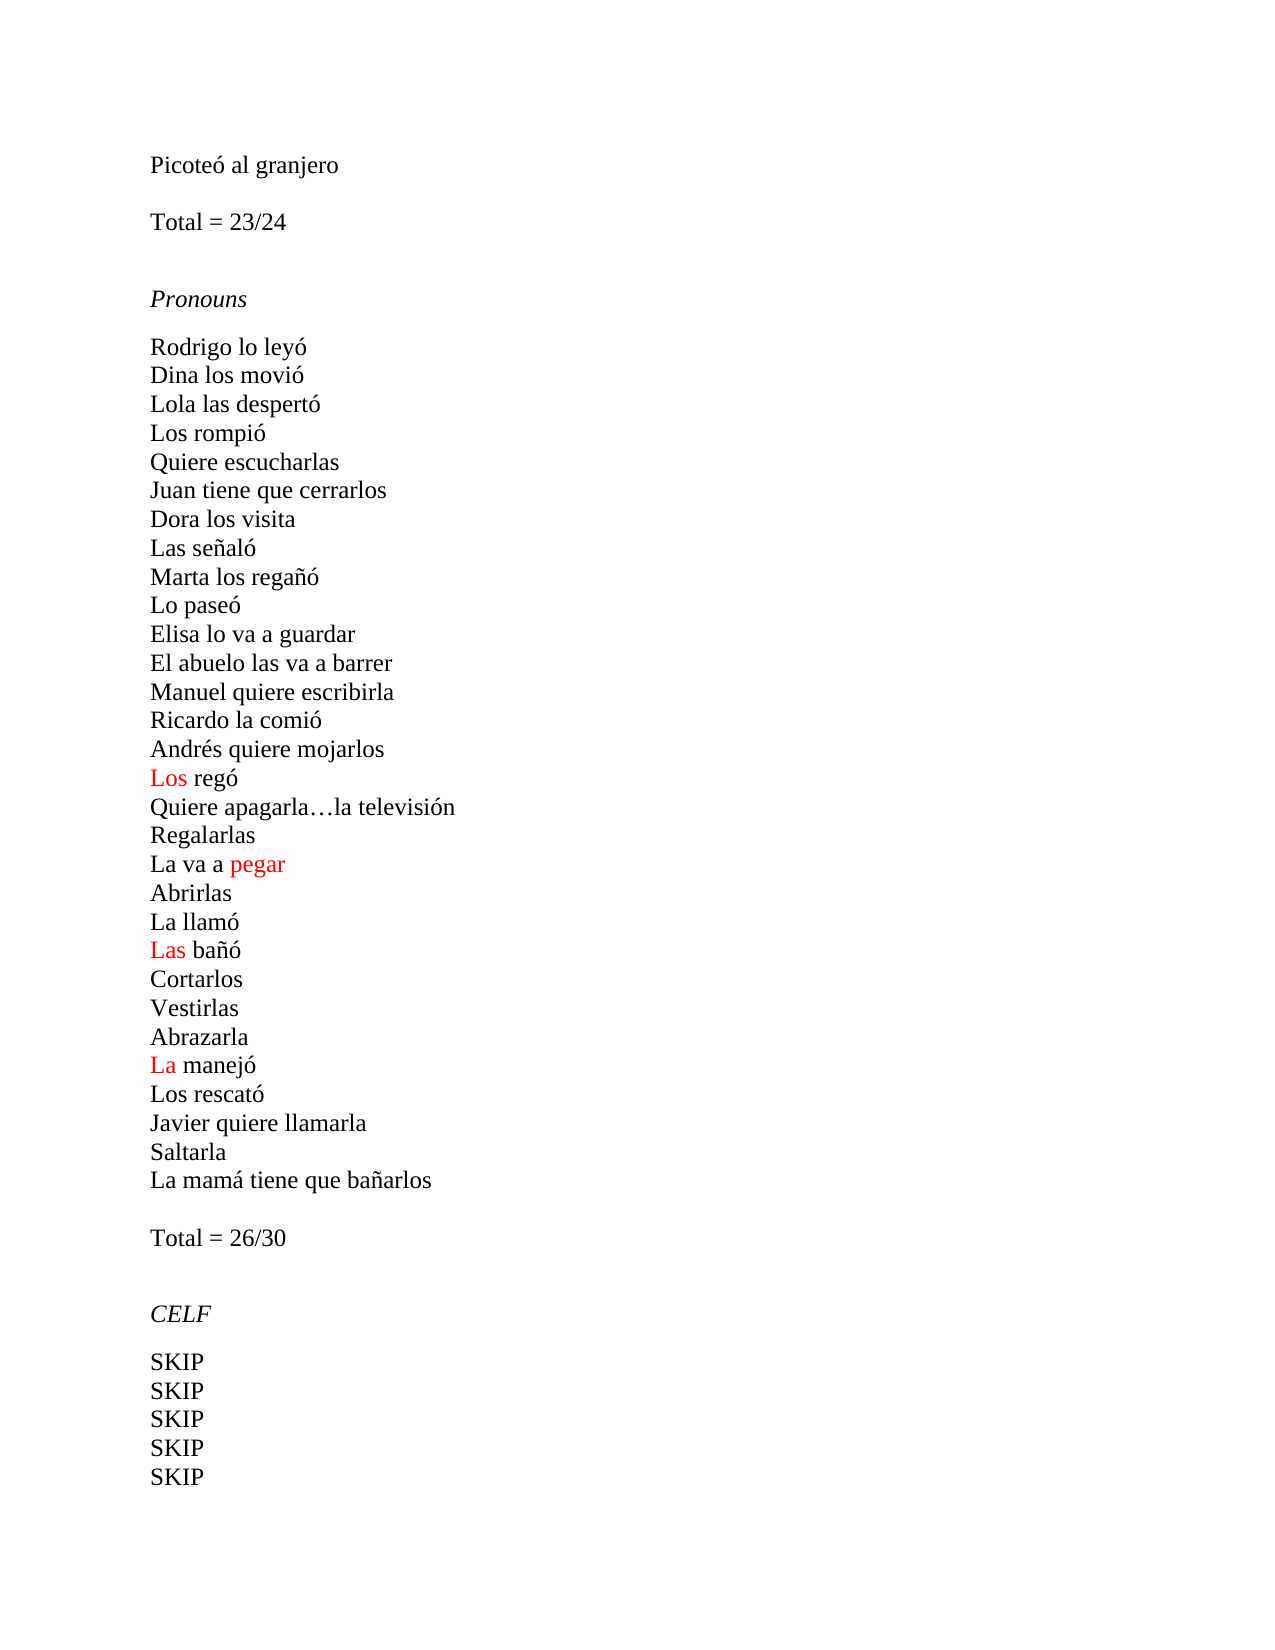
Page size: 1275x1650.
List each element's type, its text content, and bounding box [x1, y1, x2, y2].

text Pronouns [150, 284, 1125, 313]
text Quiere apagarla…la televisión [150, 792, 1125, 820]
text La va a pegar [150, 849, 1125, 878]
text El abuelo las va a barrer [150, 648, 1125, 677]
text Saltarla [150, 1137, 1125, 1165]
text Lola las despertó [150, 389, 1125, 418]
text Ricardo la comió [150, 705, 1125, 734]
text Total = 23/24 [150, 207, 1125, 236]
text Abrirlas [150, 878, 1125, 907]
text SKIP [150, 1376, 1125, 1404]
text SKIP [150, 1347, 1125, 1376]
text Dora los visita [150, 504, 1125, 533]
text La mamá tiene que bañarlos [150, 1165, 1125, 1194]
text Lo paseó [150, 590, 1125, 619]
text SKIP [150, 1462, 1125, 1491]
text Quiere escucharlas [150, 447, 1125, 475]
text Los regó [150, 763, 1125, 792]
text SKIP [150, 1404, 1125, 1433]
text Abrazarla [150, 1022, 1125, 1050]
text Regalarlas [150, 820, 1125, 849]
text CELF [150, 1299, 1125, 1328]
text Total = 26/30 [150, 1223, 1125, 1252]
text La llamó [150, 907, 1125, 935]
text Elisa lo va a guardar [150, 619, 1125, 648]
text Picoteó al granjero [150, 150, 1125, 179]
text Las señaló [150, 533, 1125, 562]
text Marta los regañó [150, 562, 1125, 590]
text Manuel quiere escribirla [150, 677, 1125, 705]
text Cortarlos [150, 964, 1125, 993]
text Rodrigo lo leyó [150, 332, 1125, 360]
text Las bañó [150, 935, 1125, 964]
text Vestirlas [150, 993, 1125, 1022]
text Los rescató [150, 1079, 1125, 1108]
text Dina los movió [150, 360, 1125, 389]
text Javier quiere llamarla [150, 1108, 1125, 1137]
text Los rompió [150, 418, 1125, 447]
text Andrés quiere mojarlos [150, 734, 1125, 763]
text SKIP [150, 1433, 1125, 1462]
text La manejó [150, 1050, 1125, 1079]
text Juan tiene que cerrarlos [150, 475, 1125, 504]
